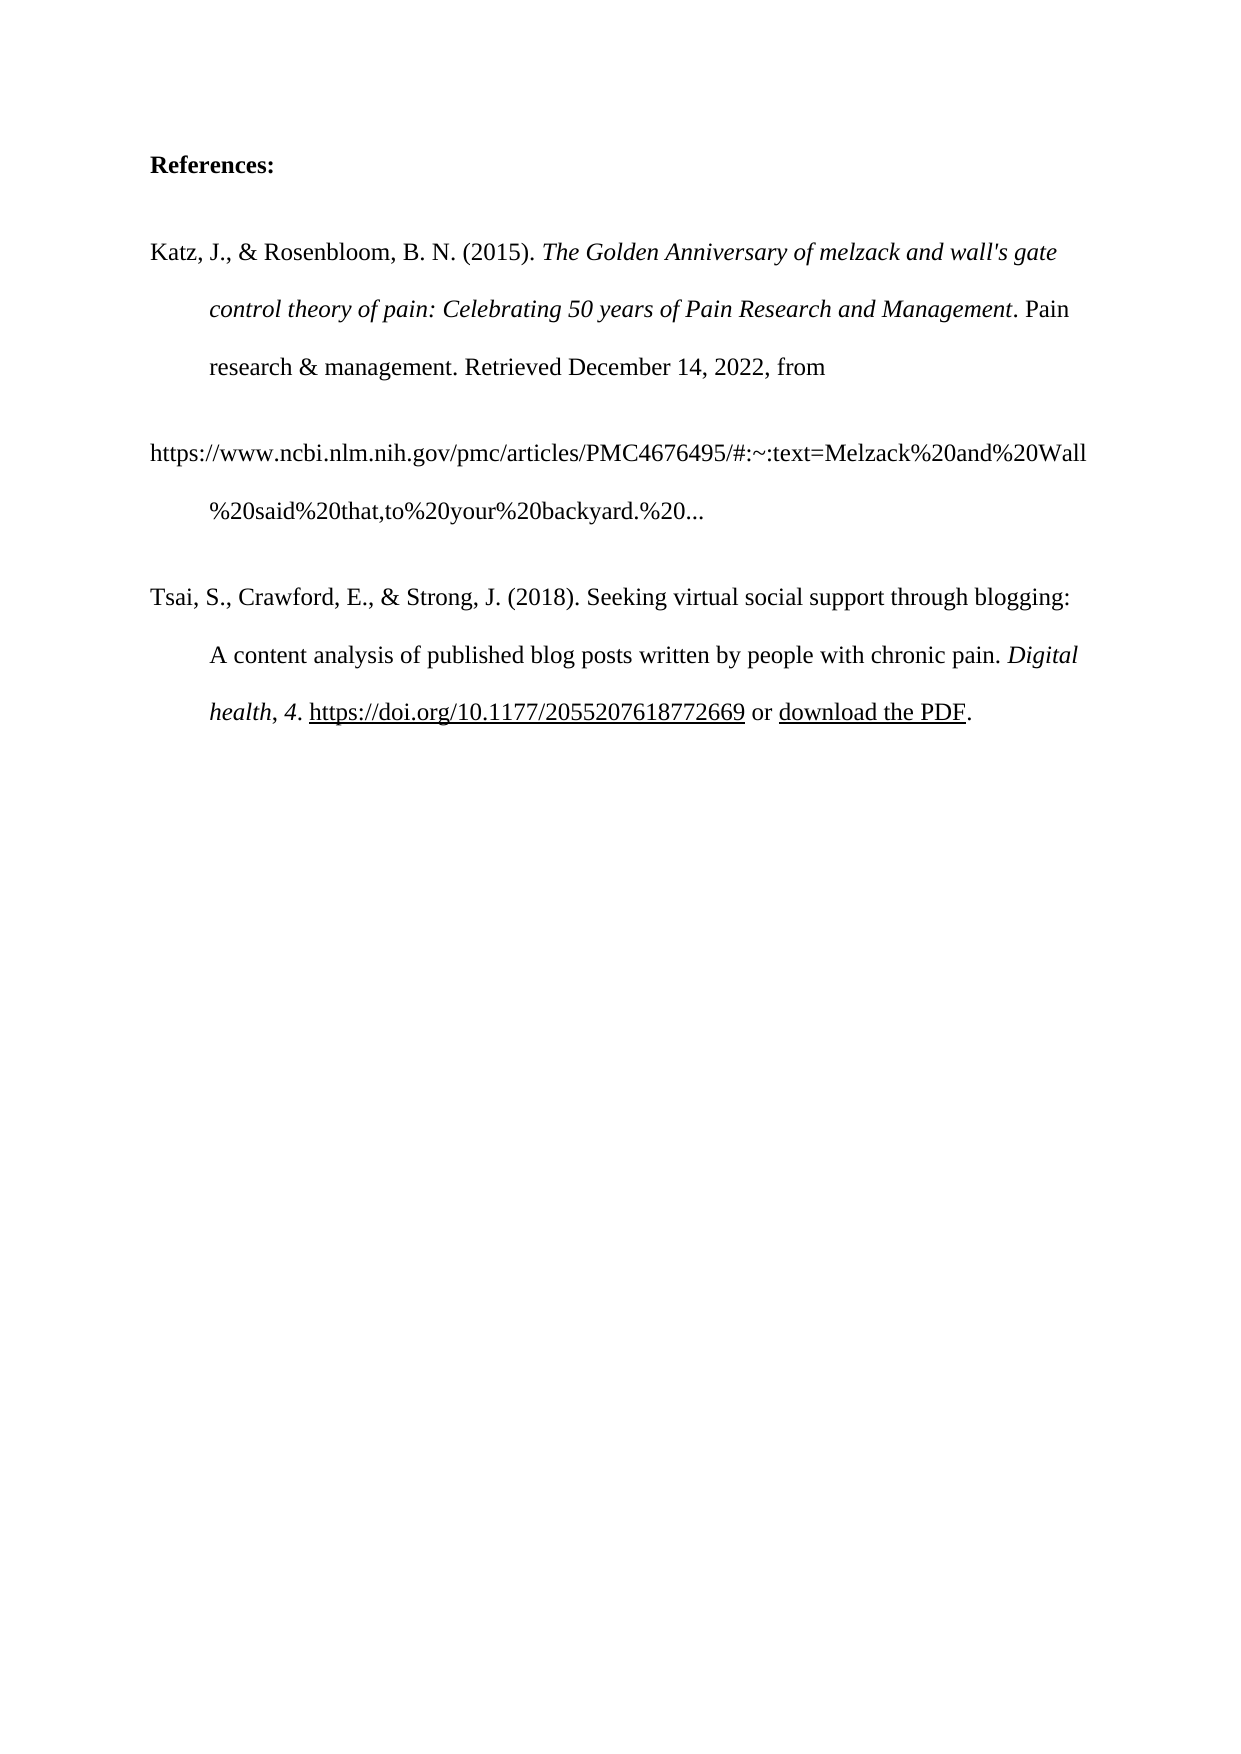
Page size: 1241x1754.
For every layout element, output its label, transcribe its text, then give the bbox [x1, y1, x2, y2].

text Tsai, S., Crawford, E., & Strong, J. (2018). Seeking virtual social support through blogging: A content analysis of published blog posts written by people with chronic pain. Digital health, 4. https://doi.org/10.1177/2055207618772669 or download the PDF. [150, 582, 1090, 726]
text Katz, J., & Rosenbloom, B. N. (2015). The Golden Anniversary of melzack and wall's gate control theory of pain: Celebrating 50 years of Pain Research and Management. Pain research & management. Retrieved December 14, 2022, from [150, 237, 1090, 380]
text https://www.ncbi.nlm.nih.gov/pmc/articles/PMC4676495/#:~:text=Melzack%20and%20Wall%20said%20that,to%20your%20backyard.%20... [150, 438, 1090, 524]
text References: [150, 150, 1090, 179]
